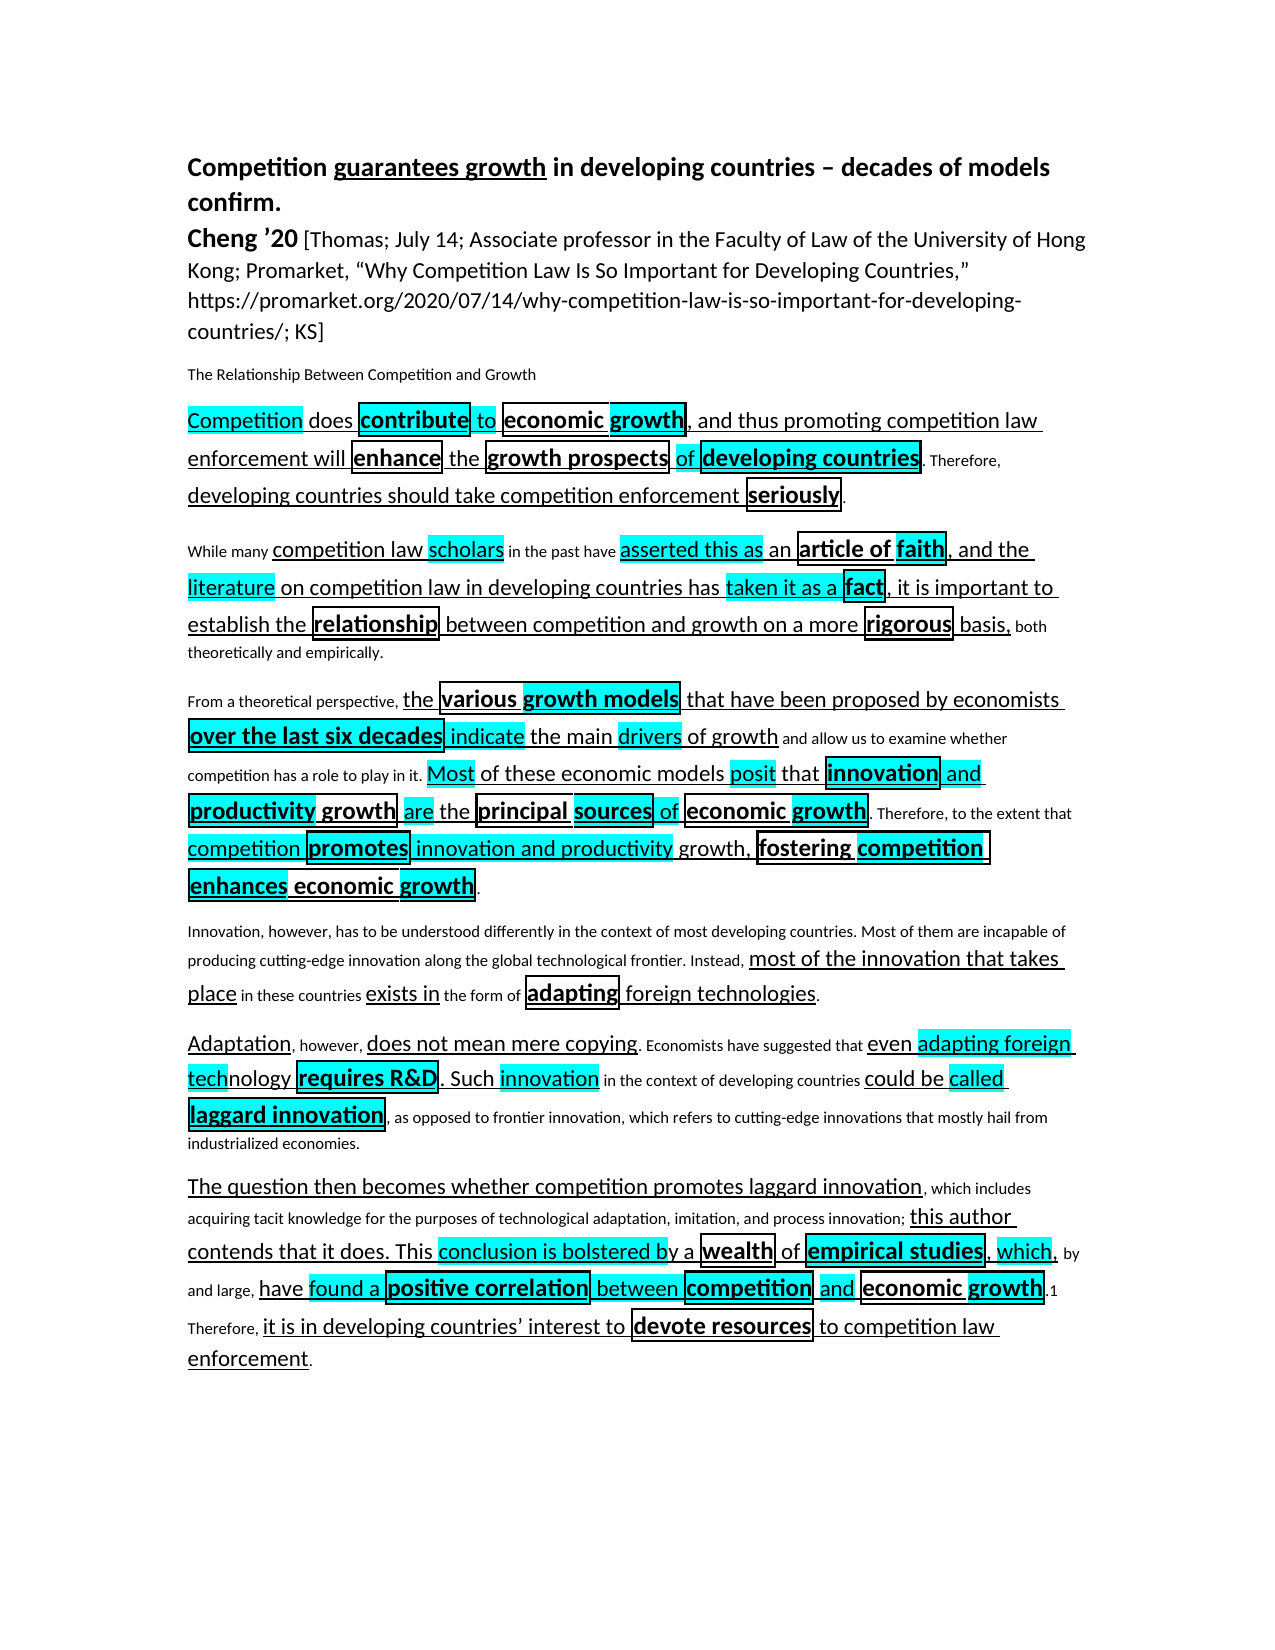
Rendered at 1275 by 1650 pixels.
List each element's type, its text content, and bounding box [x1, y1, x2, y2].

text Competition does contribute to economic growth, and thus promoting competition law enforcement will enhance the growth prospects of developing countries. Therefore, developing countries should take competition enforcement seriously. [187, 402, 1087, 512]
text The question then becomes whether competition promotes laggard innovation, which includes acquiring tacit knowledge for the purposes of technological adaptation, imitation, and process innovation; this author contends that it does. This conclusion is bolstered by a wealth of empirical studies, which, by and large, have found a positive correlation between competition and economic growth.1 Therefore, it is in developing countries’ interest to devote resources to competition law enforcement. [187, 1172, 1087, 1373]
subtitle Competition guarantees growth in developing countries – decades of models confirm. [187, 150, 1087, 219]
text Innovation, however, has to be understood differently in the context of most developing countries. Most of them are incapable of producing cutting-edge innovation along the global technological frontier. Instead, most of the innovation that takes place in these countries exists in the form of adapting foreign technologies. [187, 922, 1087, 1010]
text Cheng ’20 [Thomas; July 14; Associate professor in the Faculty of Law of the University of Hong Kong; Promarket, “Why Competition Law Is So Important for Developing Countries,” https://promarket.org/2020/07/14/why-competition-law-is-so-important-for-developing-countries/; KS] [187, 221, 1087, 345]
text Adaptation, however, does not mean mere copying. Economists have suggested that even adapting foreign technology requires R&D. Such innovation in the context of developing countries could be called laggard innovation, as opposed to frontier innovation, which refers to cutting-edge innovations that mostly hail from industrialized economies. [187, 1029, 1087, 1154]
text While many competition law scholars in the past have asserted this as an article of faith, and the literature on competition law in developing countries has taken it as a fact, it is important to establish the relationship between competition and growth on a more rigorous basis, both theoretically and empirically. [187, 531, 1087, 662]
text The Relationship Between Competition and Growth [187, 364, 1087, 384]
text From a theoretical perspective, the various growth models that have been proposed by economists over the last six decades indicate the main drivers of growth and allow us to examine whether competition has a role to play in it. Most of these economic models posit that innovation and productivity growth are the principal sources of economic growth. Therefore, to the extent that competition promotes innovation and productivity growth, fostering competition enhances economic growth. [187, 681, 1087, 902]
